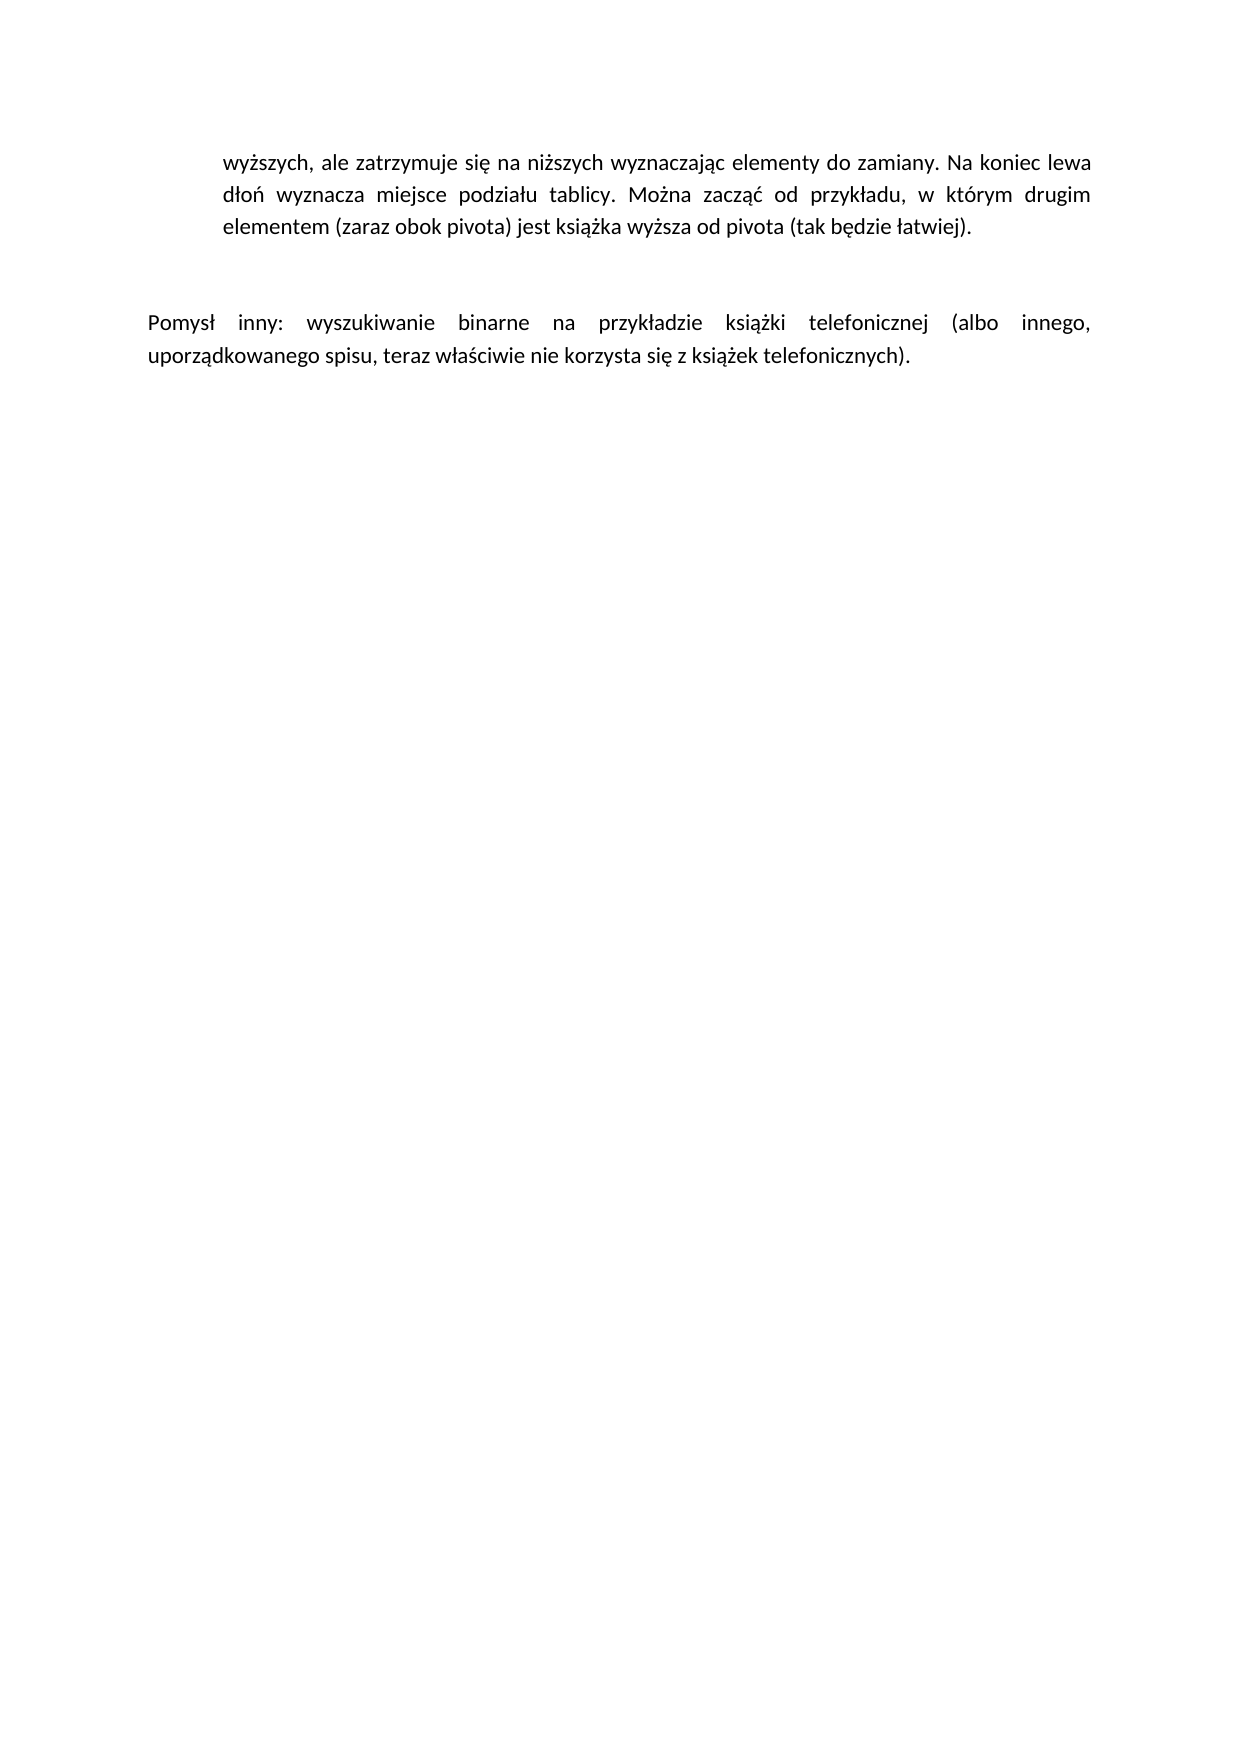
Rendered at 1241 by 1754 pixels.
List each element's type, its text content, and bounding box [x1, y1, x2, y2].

list Pomysł inny: wyszukiwanie binarne na przykładzie książki telefonicznej (albo innego, uporządkowanego spisu, teraz właściwie nie korzysta się z książek telefonicznych). [148, 308, 1093, 369]
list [185, 148, 1093, 240]
